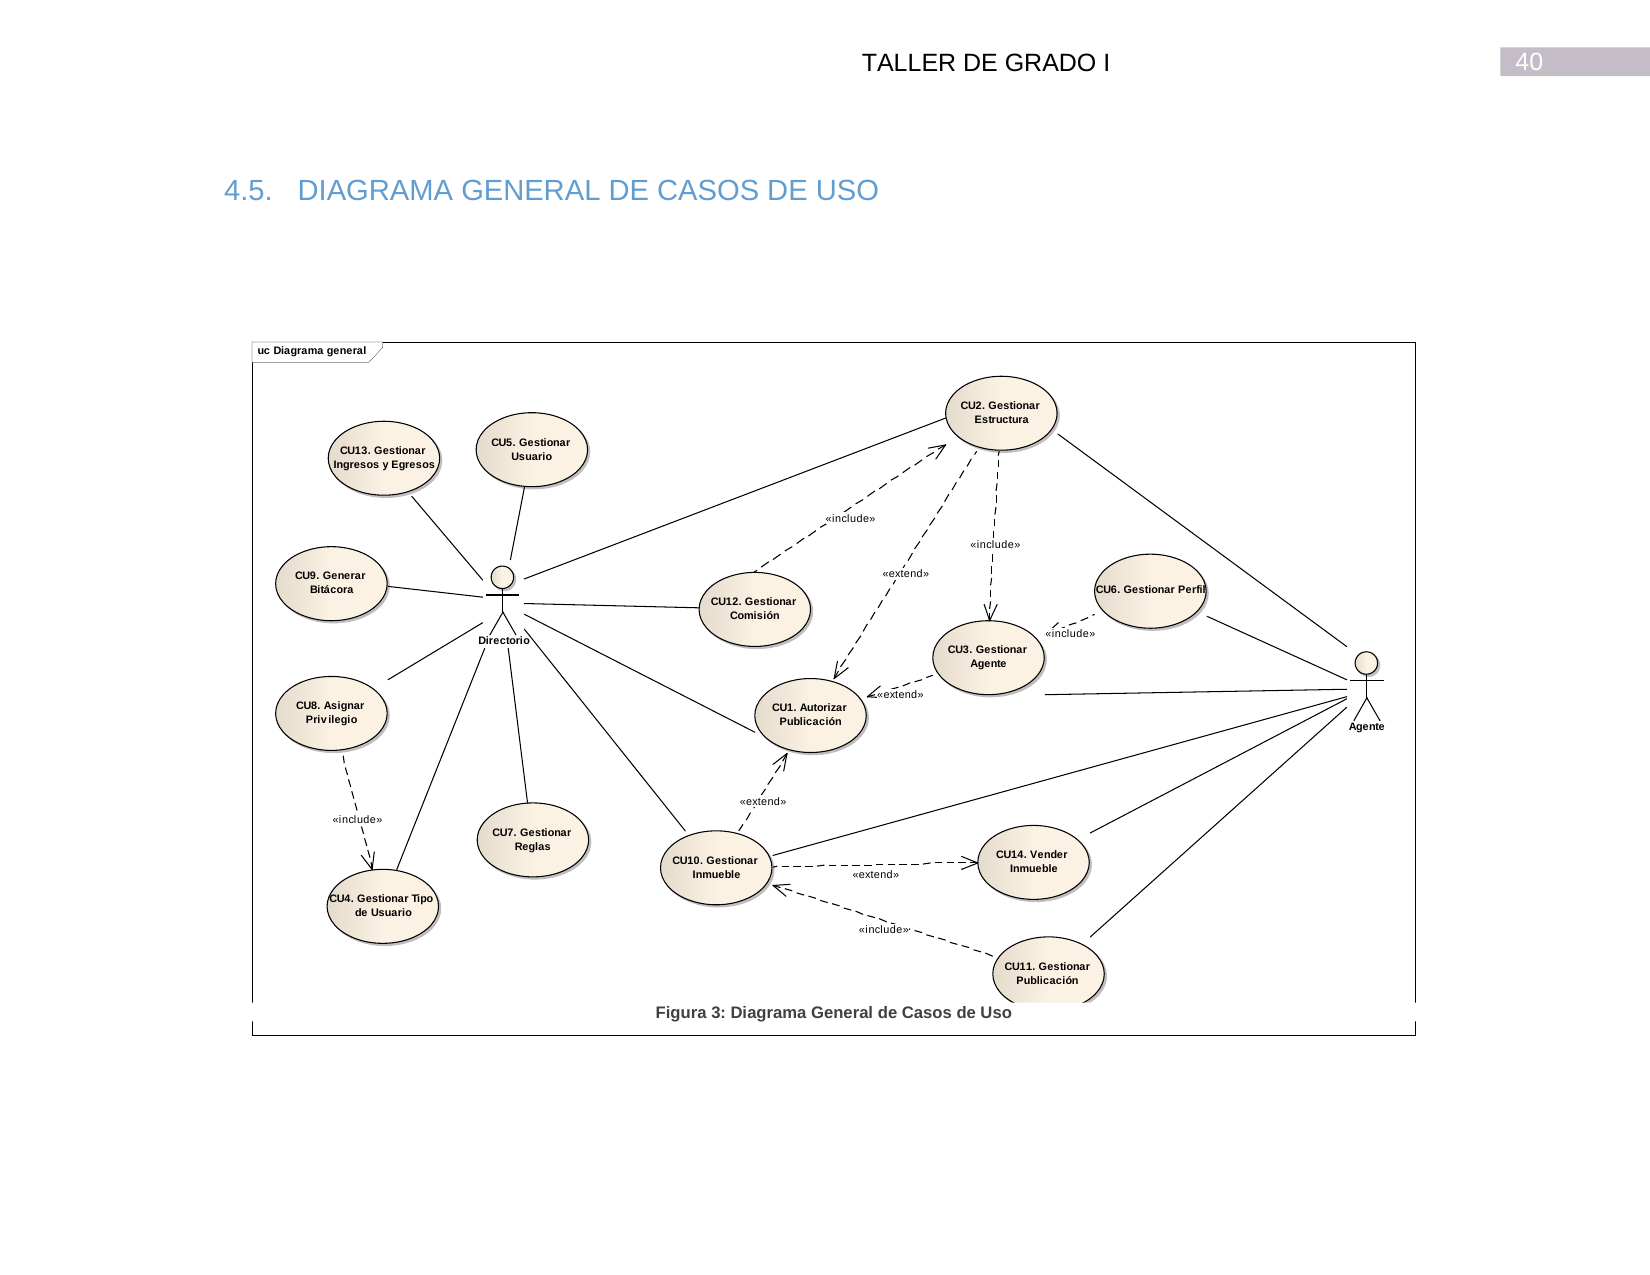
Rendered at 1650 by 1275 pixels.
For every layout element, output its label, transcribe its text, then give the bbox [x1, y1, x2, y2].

subtitle DIAGRAMA GENERAL DE CASOS DE USO [224, 173, 1517, 207]
